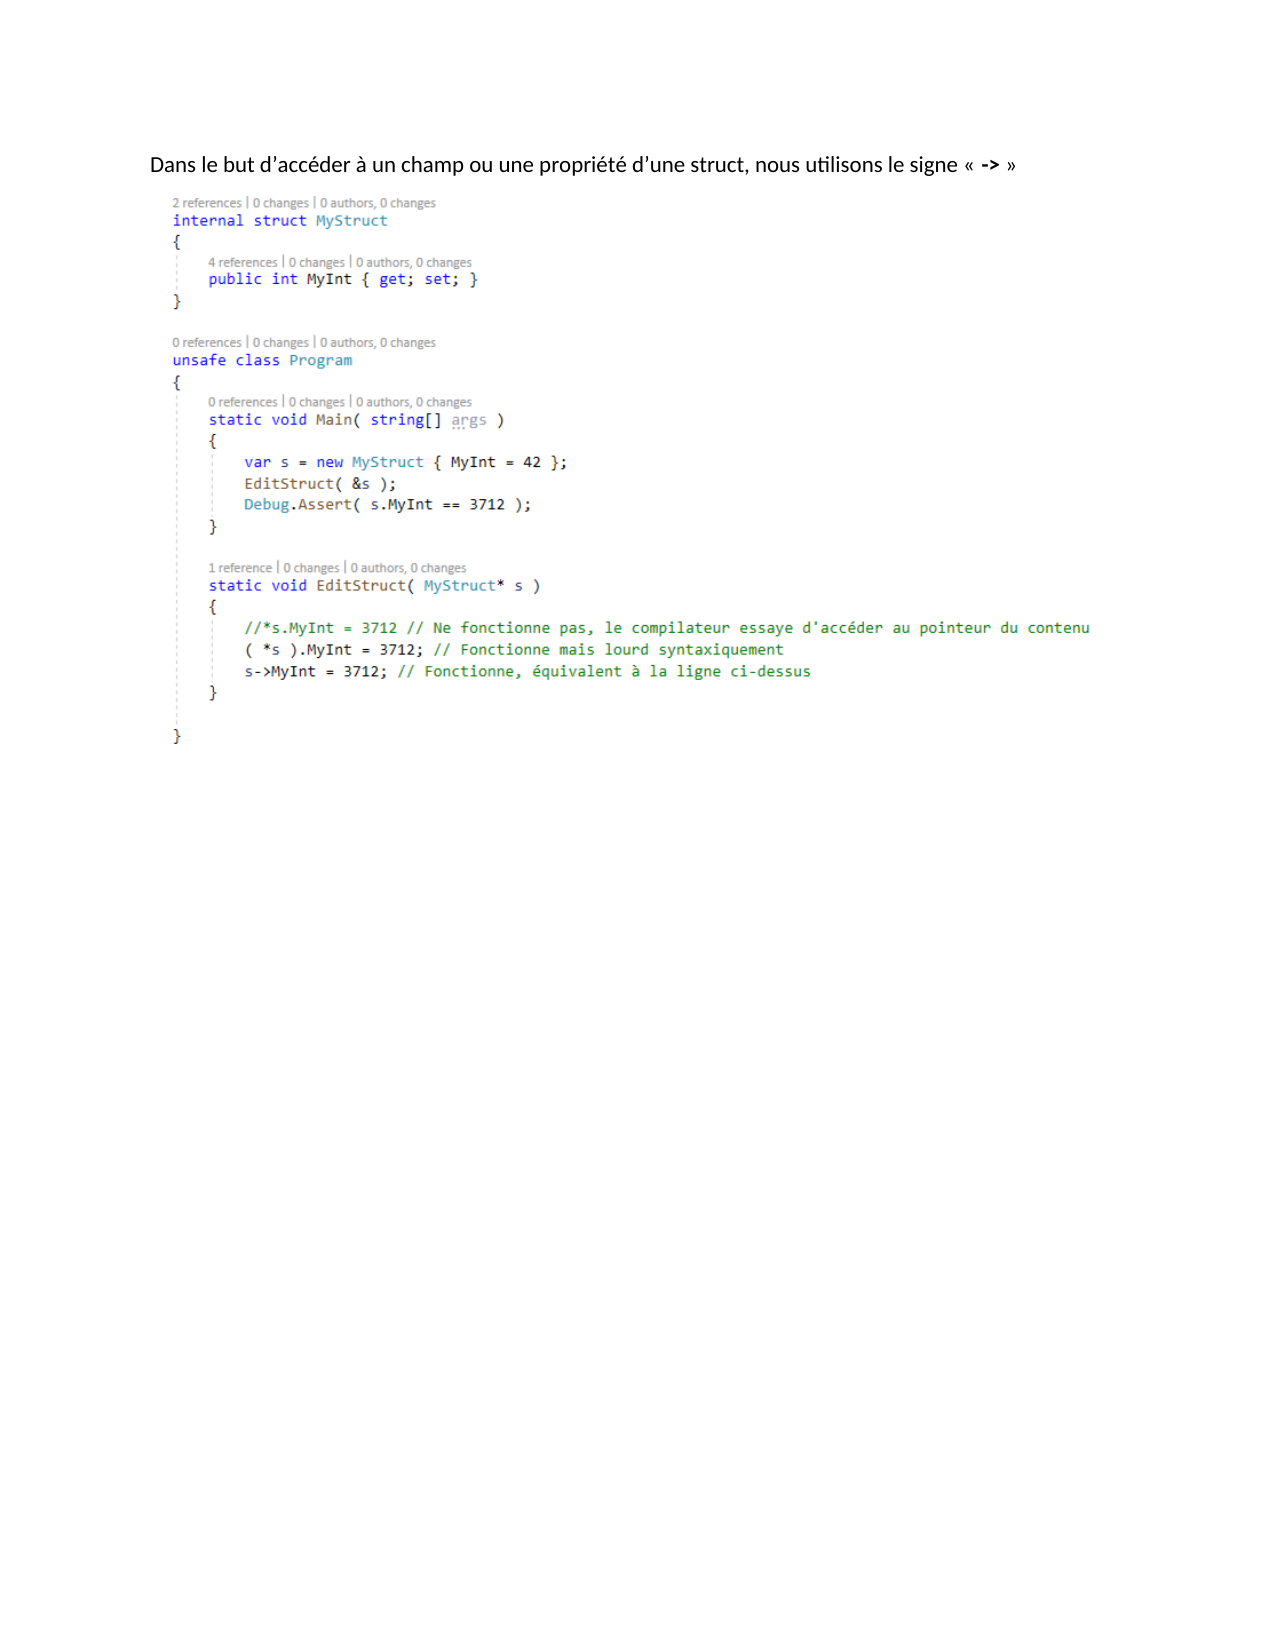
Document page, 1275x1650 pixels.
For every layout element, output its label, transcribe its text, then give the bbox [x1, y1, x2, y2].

picture [150, 196, 1125, 760]
text Dans le but d’accéder à un champ ou une propriété d’une struct, nous utilisons le signe « -> » [150, 150, 1125, 178]
